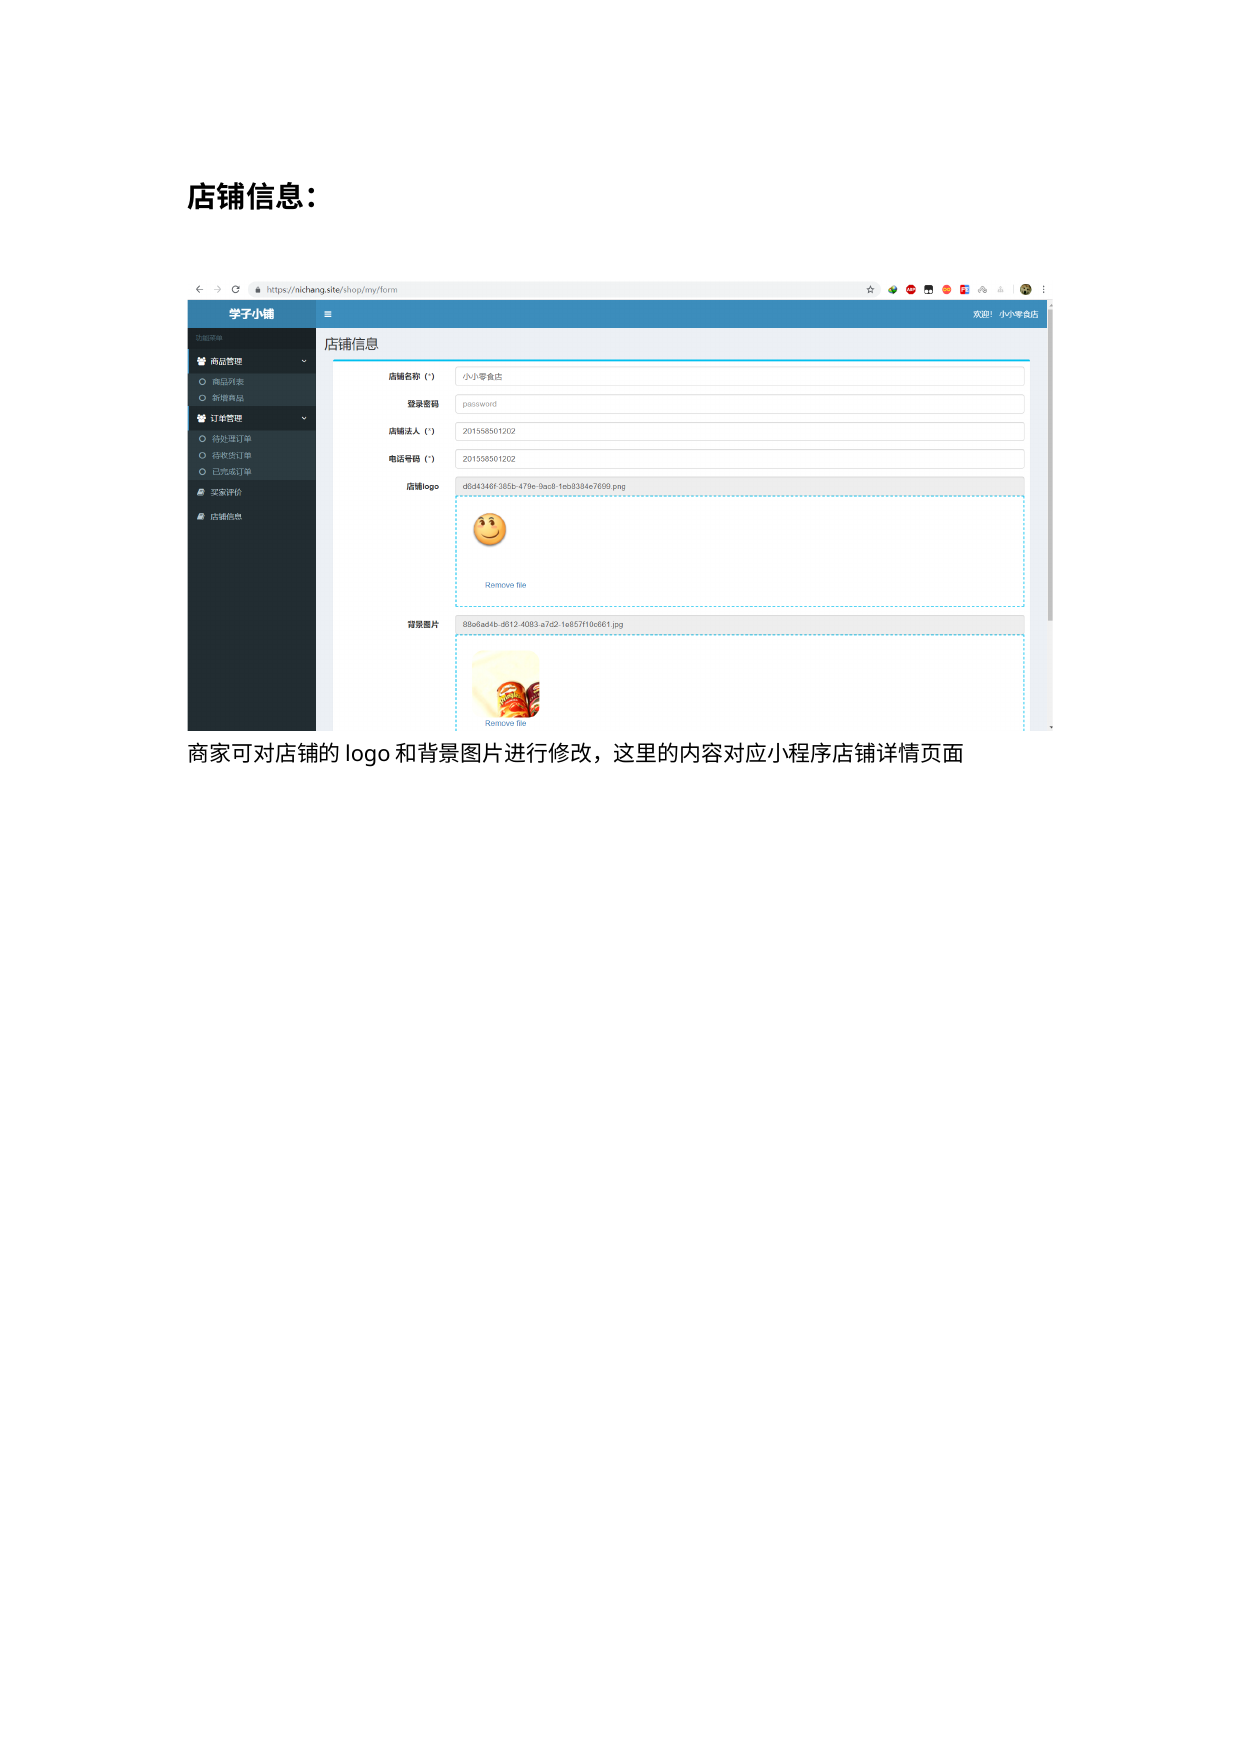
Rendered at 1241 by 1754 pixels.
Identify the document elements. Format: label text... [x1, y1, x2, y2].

text 商家可对店铺的logo和背景图片进行修改，这里的内容对应小程序店铺详情页面 [187, 736, 1053, 768]
picture [187, 280, 1053, 731]
subtitle 店铺信息： [187, 162, 1053, 227]
